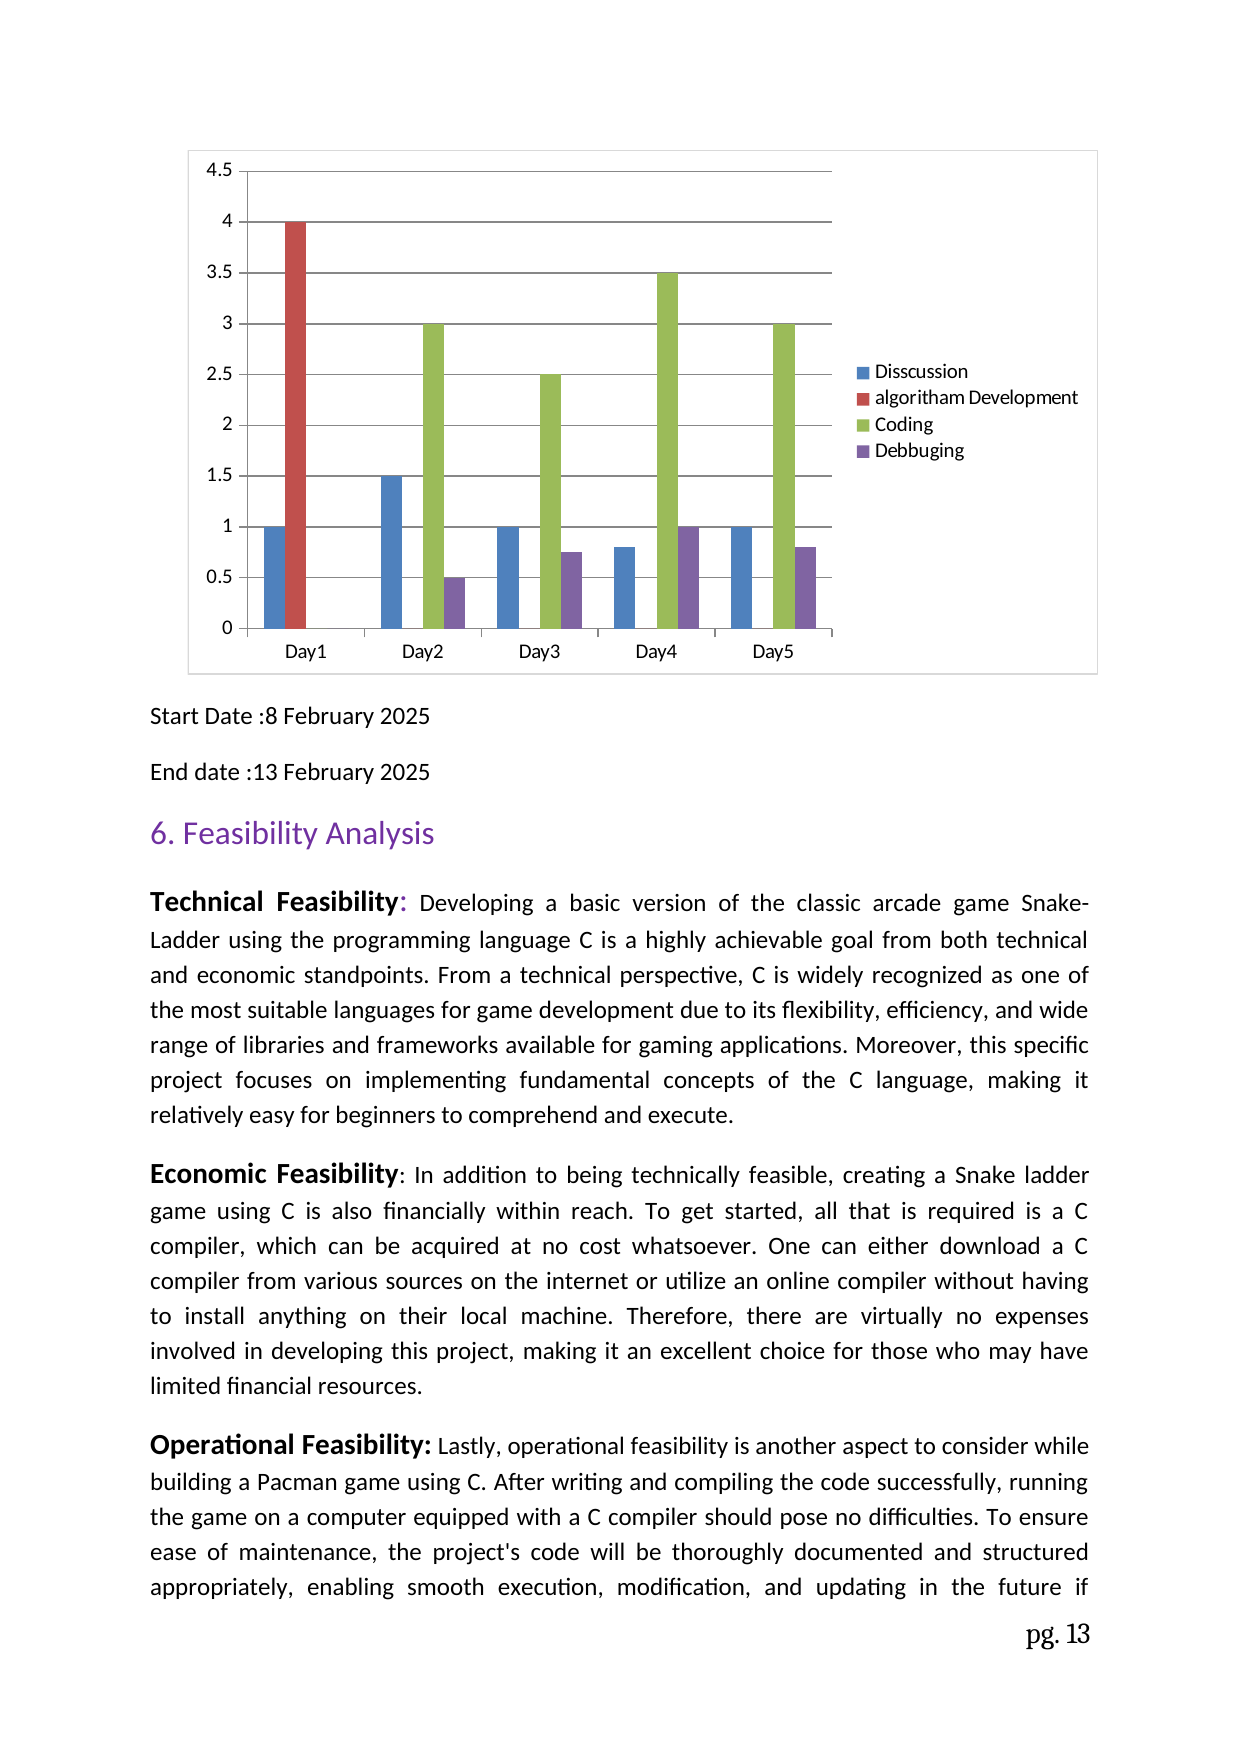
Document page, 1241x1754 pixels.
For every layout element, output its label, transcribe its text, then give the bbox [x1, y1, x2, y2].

text 6. Feasibility Analysis [150, 812, 1090, 852]
text Start Date :8 February 2025 [150, 700, 1090, 731]
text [150, 1426, 1090, 1602]
text End date :13 February 2025 [150, 756, 1090, 786]
text Technical Feasibility: Developing a basic version of the classic arcade game Snake-Ladder using the programming language C is a highly achievable goal from both technical and economic standpoints. From a technical perspective, C is widely recognized as one of the most suitable languages for game development due to its flexibility, efficiency, and wide range of libraries and frameworks available for gaming applications. Moreover, this specific project focuses on implementing fundamental concepts of the C language, making it relatively easy for beginners to comprehend and execute. [150, 879, 1090, 1130]
text Economic Feasibility: In addition to being technically feasible, creating a Snake ladder game using C is also financially within reach. To get started, all that is required is a C compiler, which can be acquired at no cost whatsoever. One can either download a C compiler from various sources on the internet or utilize an online compiler without having to install anything on their local machine. Therefore, there are virtually no expenses involved in developing this project, making it an excellent choice for those who may have limited financial resources. [150, 1155, 1090, 1401]
